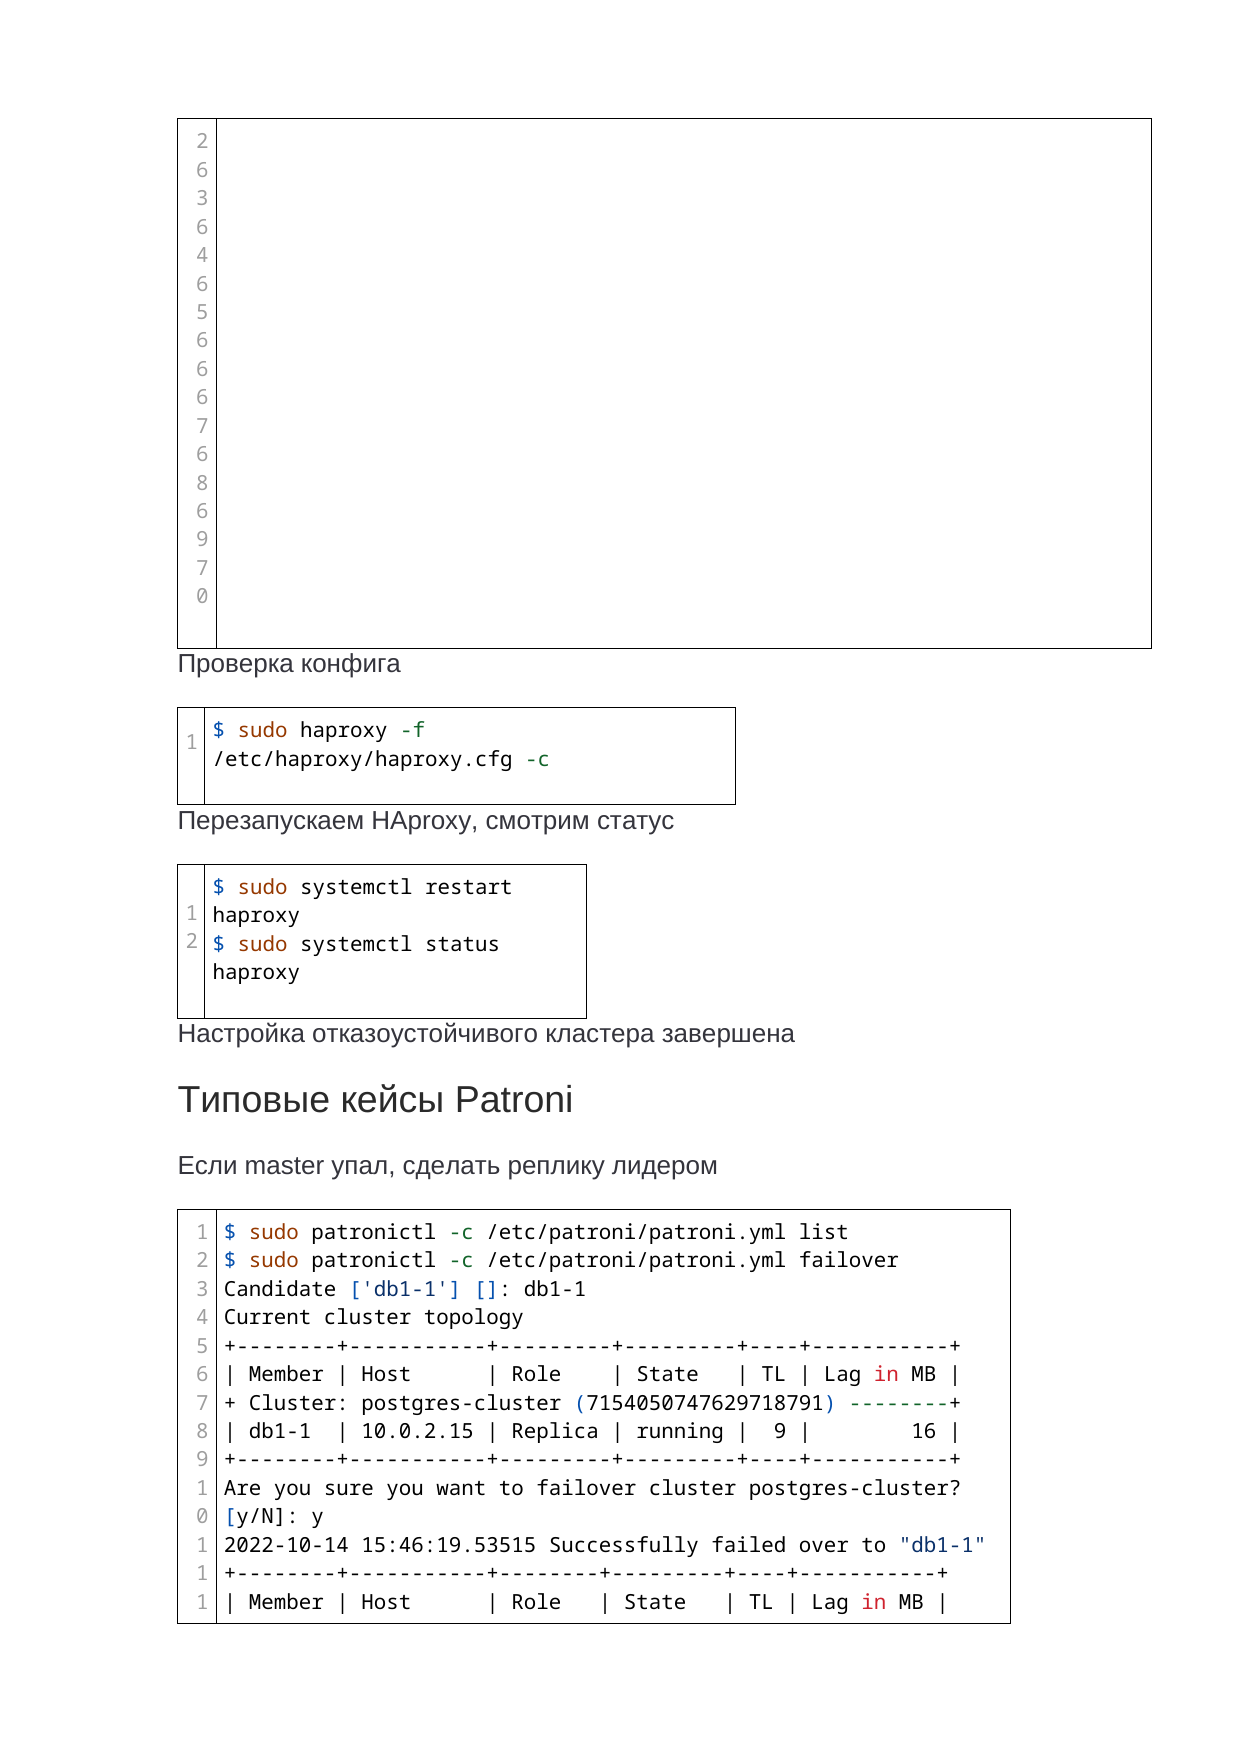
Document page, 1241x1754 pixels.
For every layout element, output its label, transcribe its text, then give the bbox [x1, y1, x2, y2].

text Проверка конфига [177, 649, 1152, 678]
text Перезапускаем HAproxy, смотрим статус [177, 805, 1152, 835]
table_header $ sudo systemctl restart haproxy $ sudo systemctl status haproxy [205, 865, 586, 1018]
table_header 1 2 [178, 865, 204, 1018]
text Если master упал, сделать реплику лидером [177, 1150, 1152, 1179]
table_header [178, 119, 216, 648]
table_header 1 [178, 708, 204, 804]
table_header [217, 119, 1151, 648]
text Типовые кейсы Patroni [177, 1077, 1152, 1121]
table_header $ sudo haproxy -f /etc/haproxy/haproxy.cfg -c [205, 708, 735, 804]
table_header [217, 1210, 1010, 1623]
text Настройка отказоустойчивого кластера завершена [177, 1018, 1152, 1048]
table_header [178, 1210, 216, 1623]
